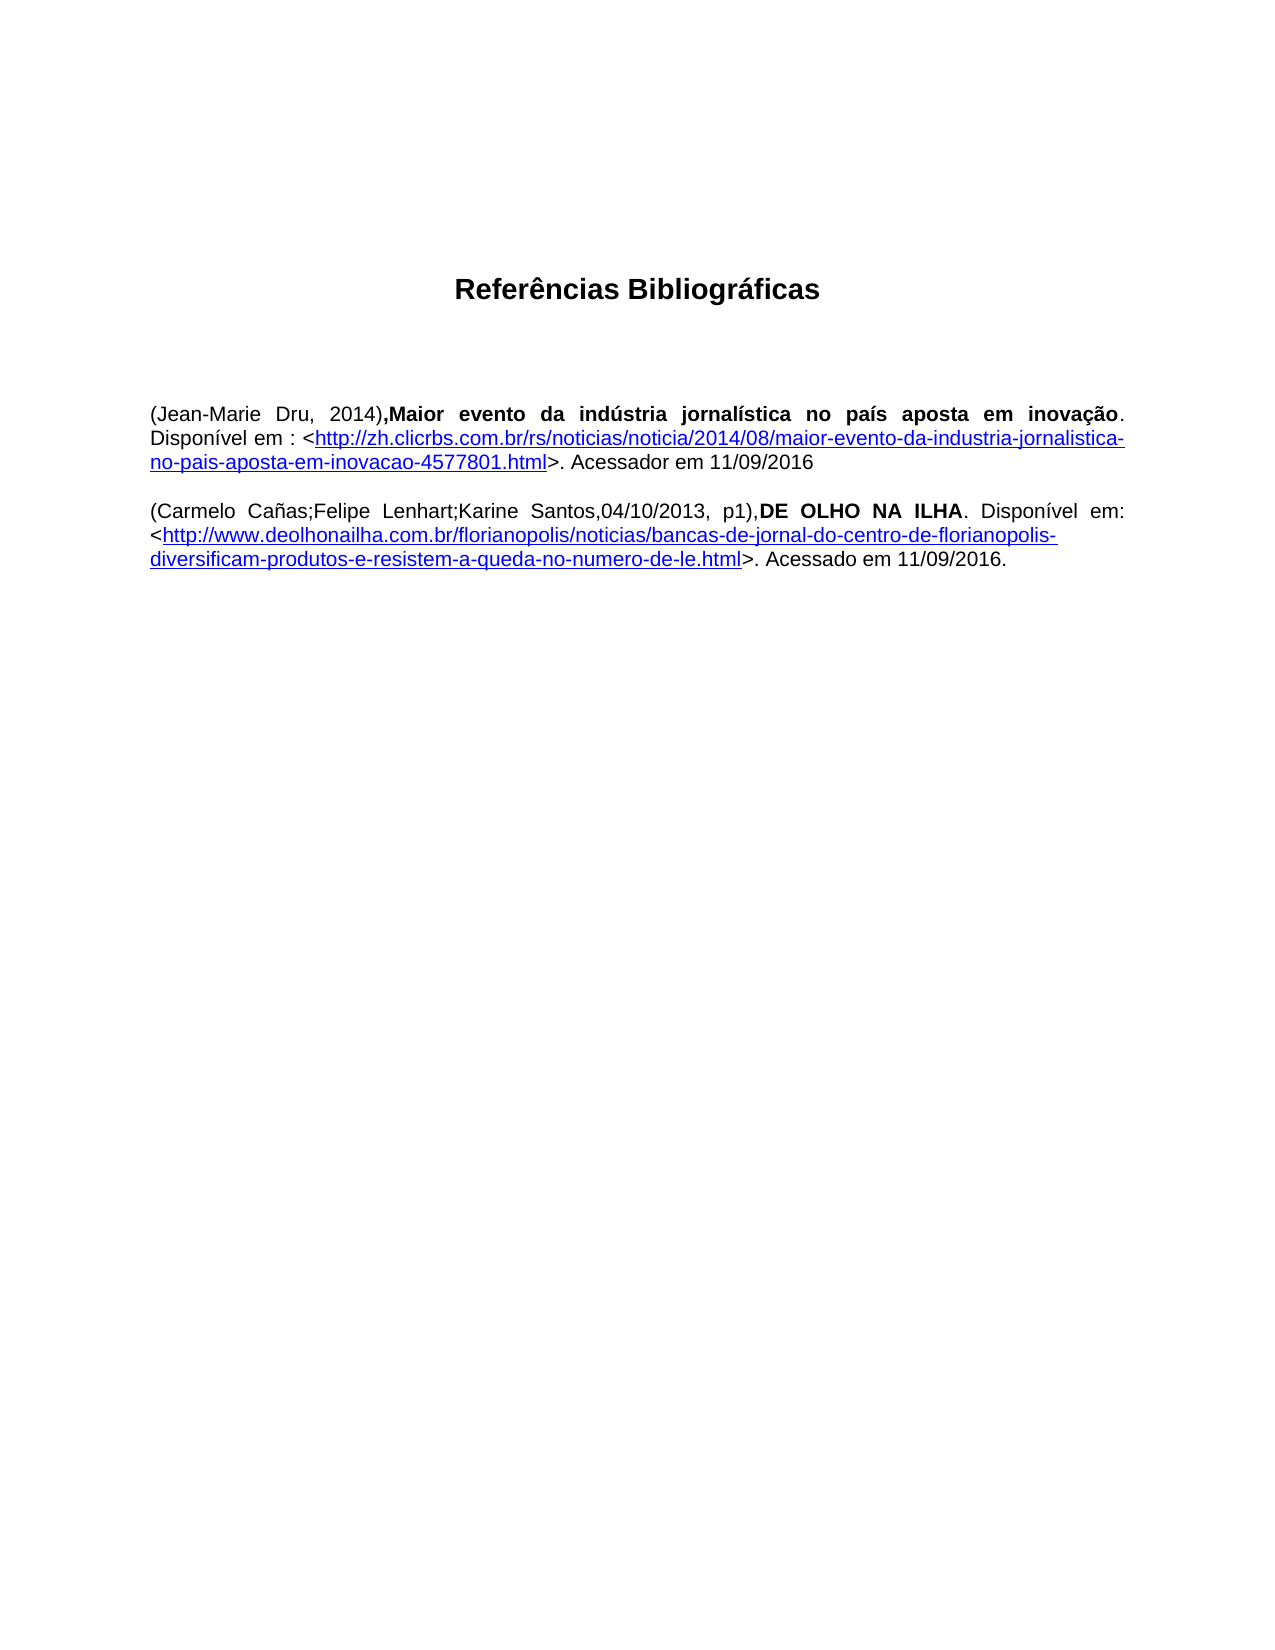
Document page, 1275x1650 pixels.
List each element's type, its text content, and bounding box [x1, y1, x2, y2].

text Referências Bibliográficas [150, 272, 1125, 306]
text (Jean-Marie Dru, 2014),Maior evento da indústria jornalística no país aposta em inovação. Disponível em : <http://zh.clicrbs.com.br/rs/noticias/noticia/2014/08/maior-evento-da-industria-jornalistica-no-pais-aposta-em-inovacao-4577801.html>. Acessador em 11/09/2016 [150, 402, 1125, 474]
text (Carmelo Cañas;Felipe Lenhart;Karine Santos,04/10/2013, p1),DE OLHO NA ILHA. Disponível em: <http://www.deolhonailha.com.br/florianopolis/noticias/bancas-de-jornal-do-centro-de-florianopolis-diversificam-produtos-e-resistem-a-queda-no-numero-de-le.html>. Acessado em 11/09/2016. [150, 499, 1125, 571]
